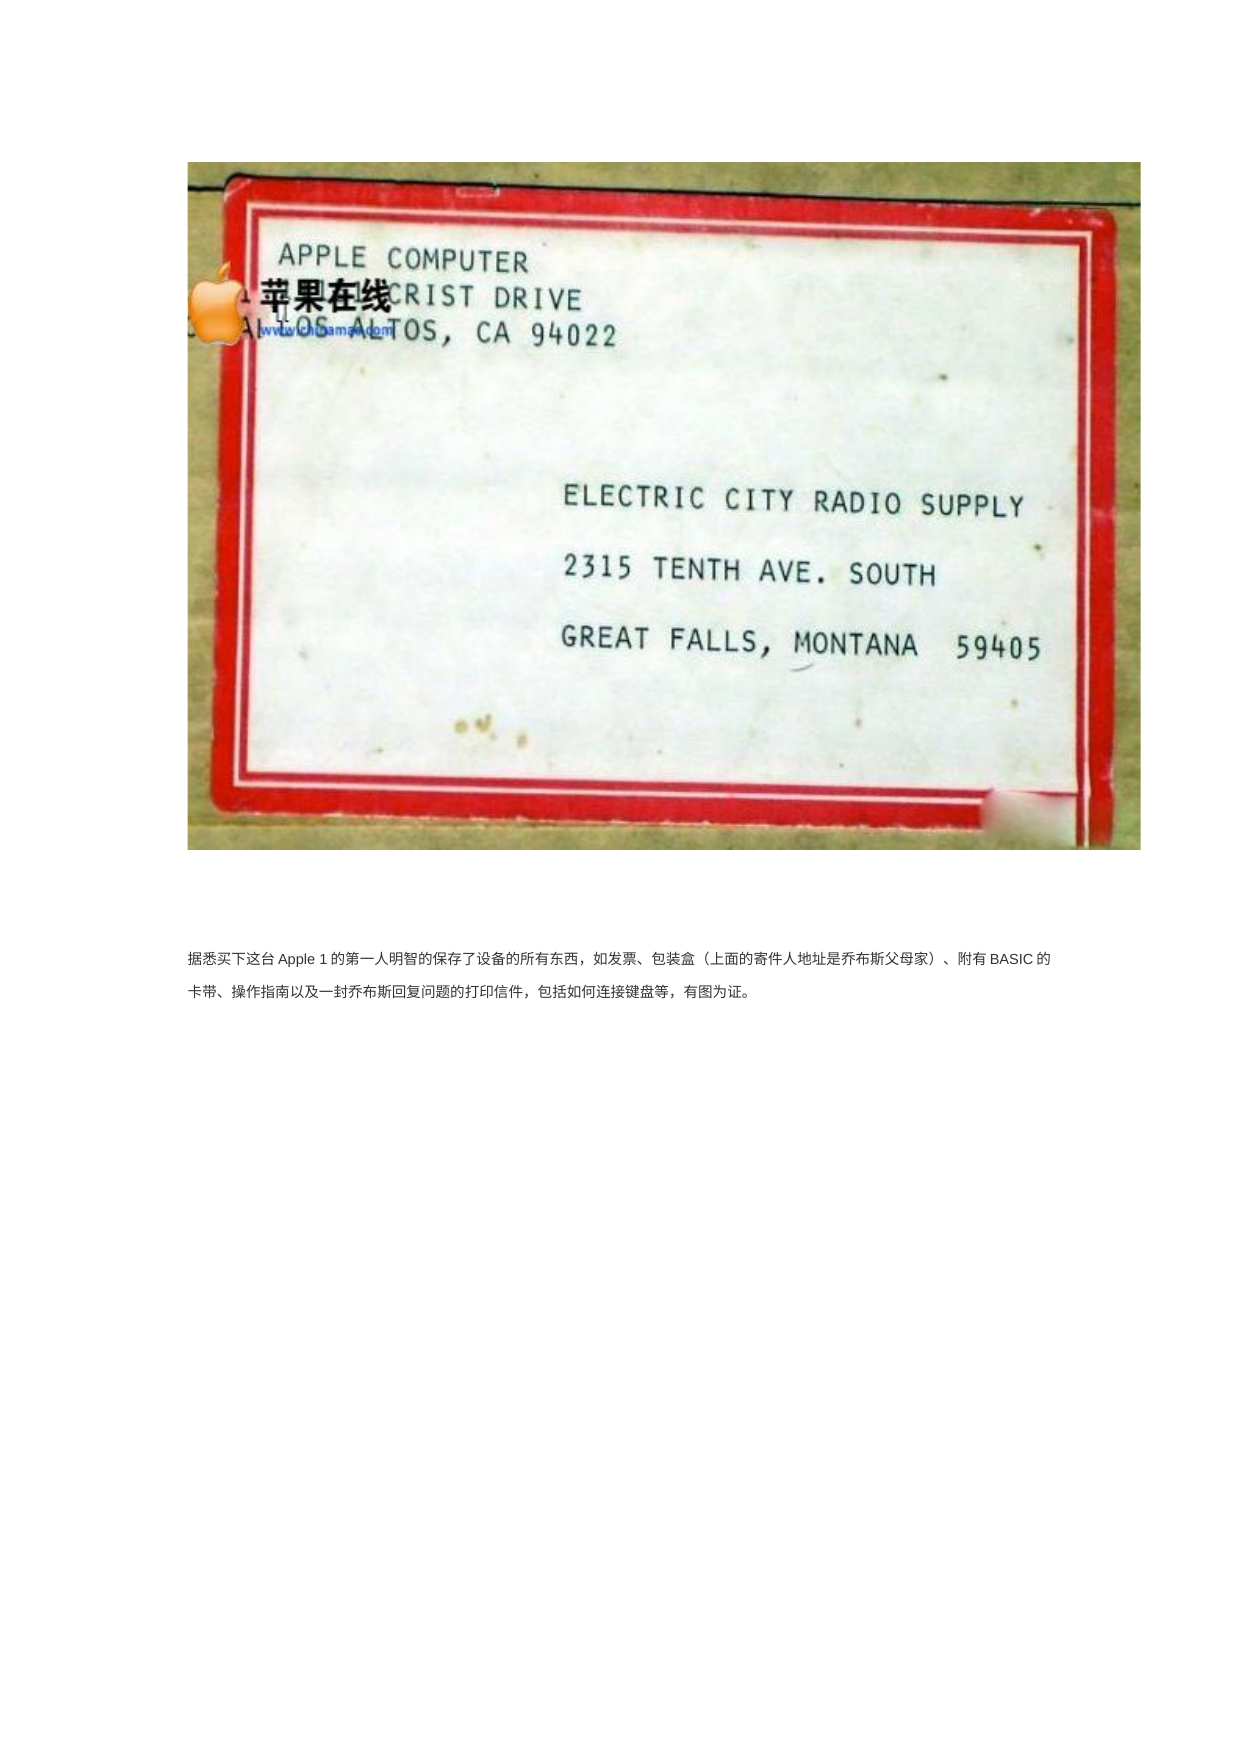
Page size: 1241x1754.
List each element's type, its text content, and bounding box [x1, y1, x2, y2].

text 存世的Apple 1据称大约只有50台，自从上一次eBay高价拍卖出了一台Apple 1后，现在又有一台Apple 1现身eBay。 上次Apple 1以18000美元的价格成交，比估计价高出了几千美元。而这次Apple 1单起拍价就高达50000美元，竟是上次成交价格的2.77倍，同样是Apple 1为什么价格差别这么大？这还得从不为人知的故事说起。 据悉买下这台Apple 1的第一人明智的保存了设备的所有东西，如发票、包装盒（上面的寄件人地址是乔布斯父母家）、附有BASIC的卡带、操作指南以及一封乔布斯回复问题的打印信件，包括如何连接键盘等，有图为证。 ebay链接 ps:卖的不是苹果 是寂寞！ [187, 850, 1053, 1007]
picture [187, 162, 1141, 850]
